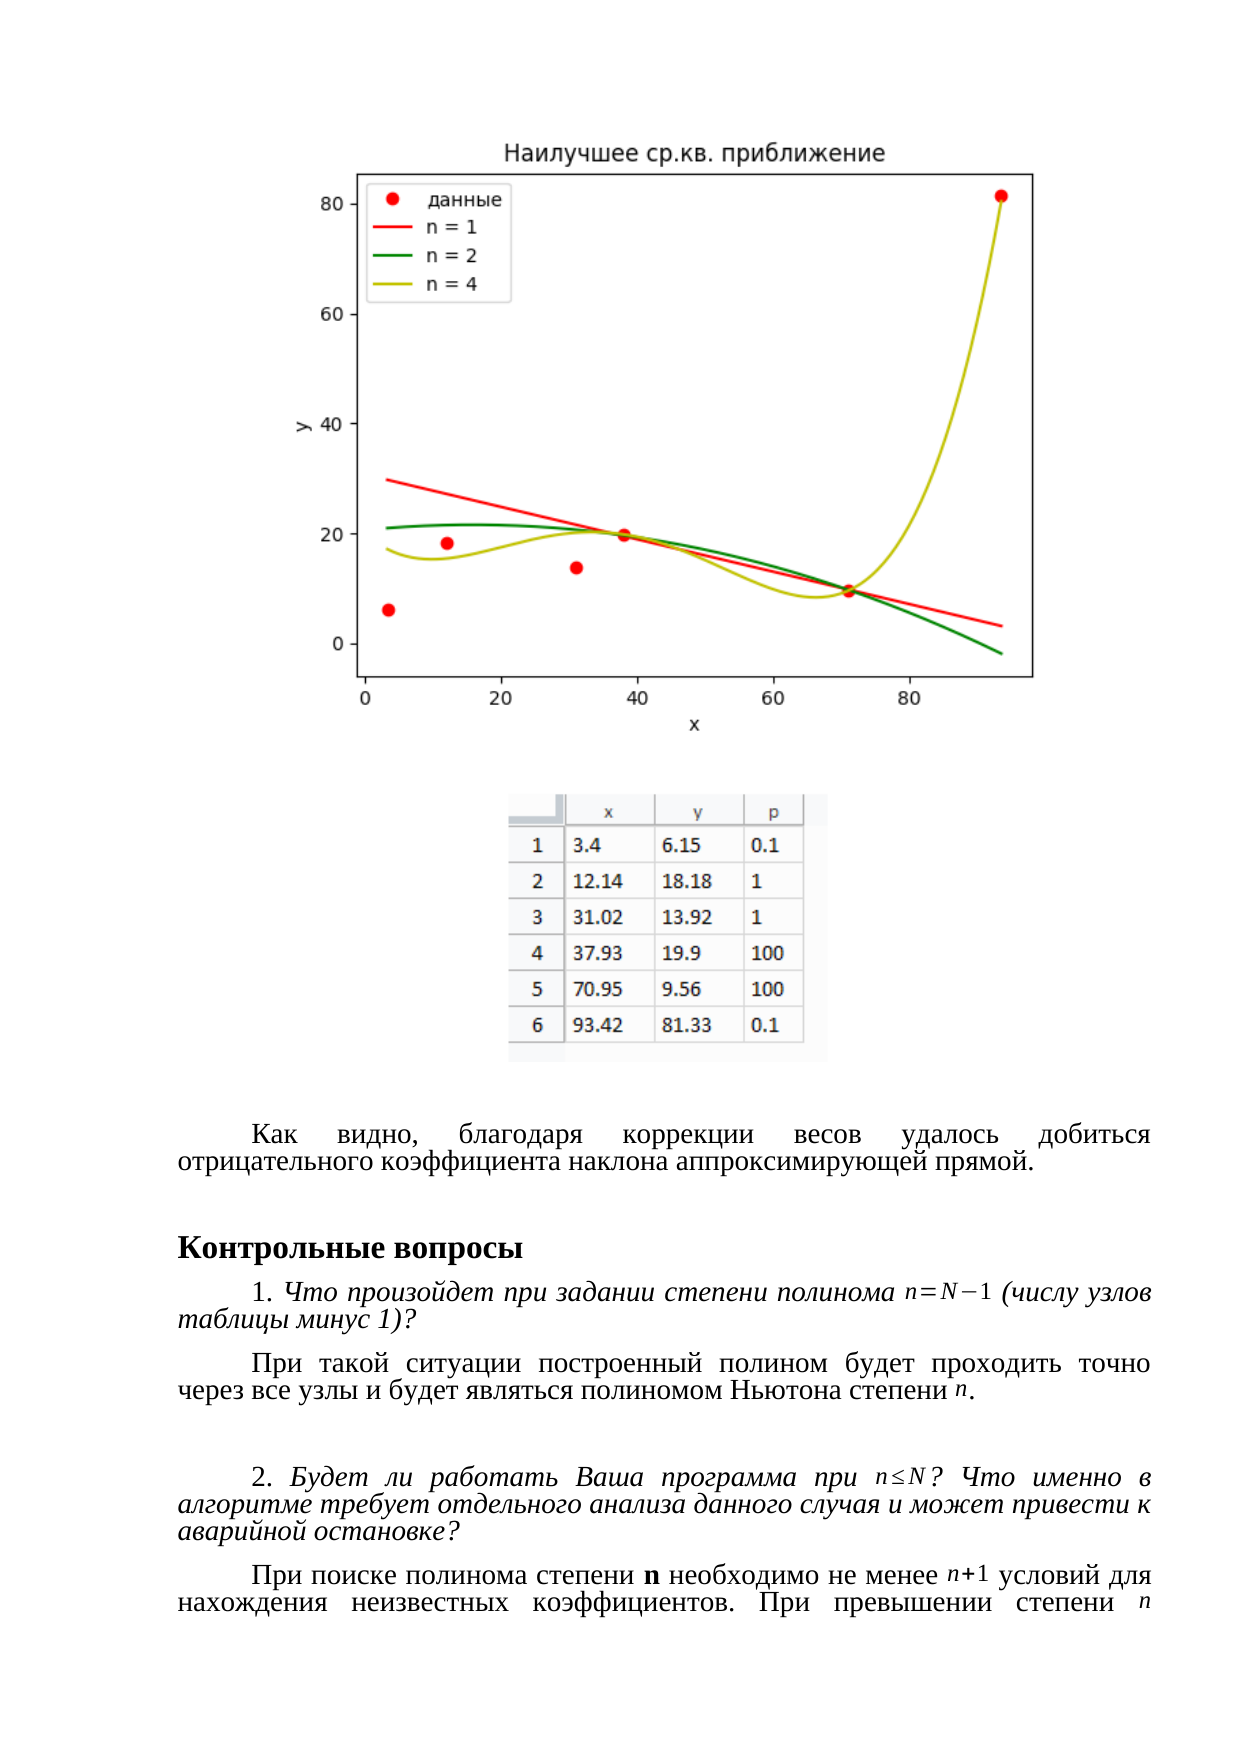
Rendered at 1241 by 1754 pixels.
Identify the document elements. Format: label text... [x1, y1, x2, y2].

picture [501, 782, 828, 1062]
picture [286, 118, 1043, 739]
text 2. Будет ли работать Ваша программа при ? Что именно в алгоритме требует отдельного анализа данного случая и может привести к аварийной остановке? [177, 1465, 1152, 1546]
text Как видно, благодаря коррекции весов удалось добиться отрицательного коэффициента наклона аппроксимирующей прямой. [177, 1122, 1152, 1176]
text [177, 1563, 1152, 1617]
text 1. Что произойдет при задании степени полинома (числу узлов таблицы минус 1)? [177, 1280, 1152, 1334]
text Контрольные вопросы [177, 1236, 1152, 1263]
text При такой ситуации построенный полином будет проходить точно через все узлы и будет являться полиномом Ньютона степени . [177, 1351, 1152, 1405]
